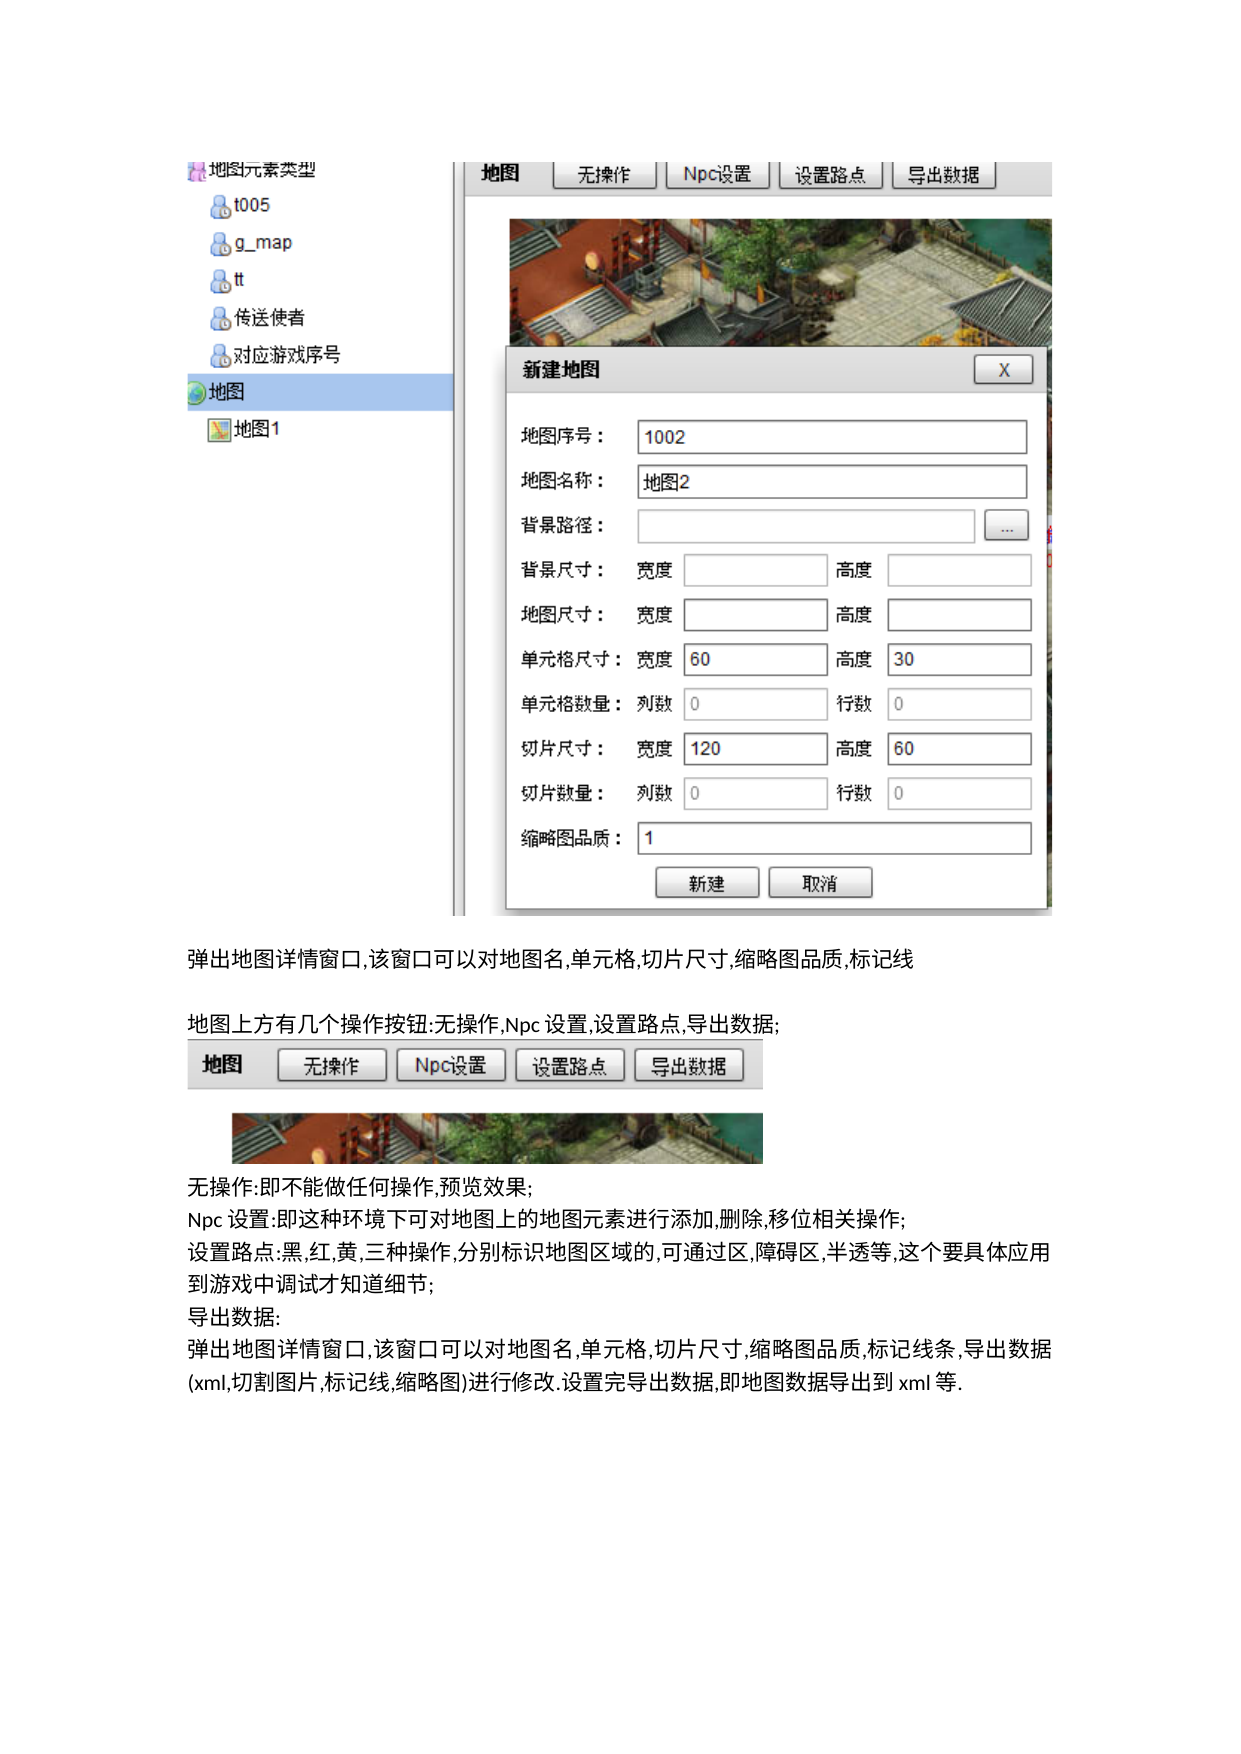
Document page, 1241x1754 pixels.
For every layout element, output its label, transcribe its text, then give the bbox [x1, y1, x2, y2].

text 弹出地图详情窗口,该窗口可以对地图名,单元格,切片尺寸,缩略图品质,标记线条,导出数据(xml,切割图片,标记线,缩略图)进行修改.设置完导出数据,即地图数据导出到xml等. [187, 1332, 1053, 1397]
text 设置路点:黑,红,黄,三种操作,分别标识地图区域的,可通过区,障碍区,半透等,这个要具体应用到游戏中调试才知道细节; [187, 1234, 1053, 1299]
picture [187, 1039, 763, 1164]
picture [187, 162, 1053, 916]
text 无操作:即不能做任何操作,预览效果; [187, 1169, 1053, 1202]
text 导出数据: [187, 1299, 1053, 1332]
text Npc设置:即这种环境下可对地图上的地图元素进行添加,删除,移位相关操作; [187, 1202, 1053, 1234]
text 弹出地图详情窗口,该窗口可以对地图名,单元格,切片尺寸,缩略图品质,标记线 [187, 942, 1053, 974]
text 地图上方有几个操作按钮:无操作,Npc设置,设置路点,导出数据; [187, 1007, 1053, 1039]
